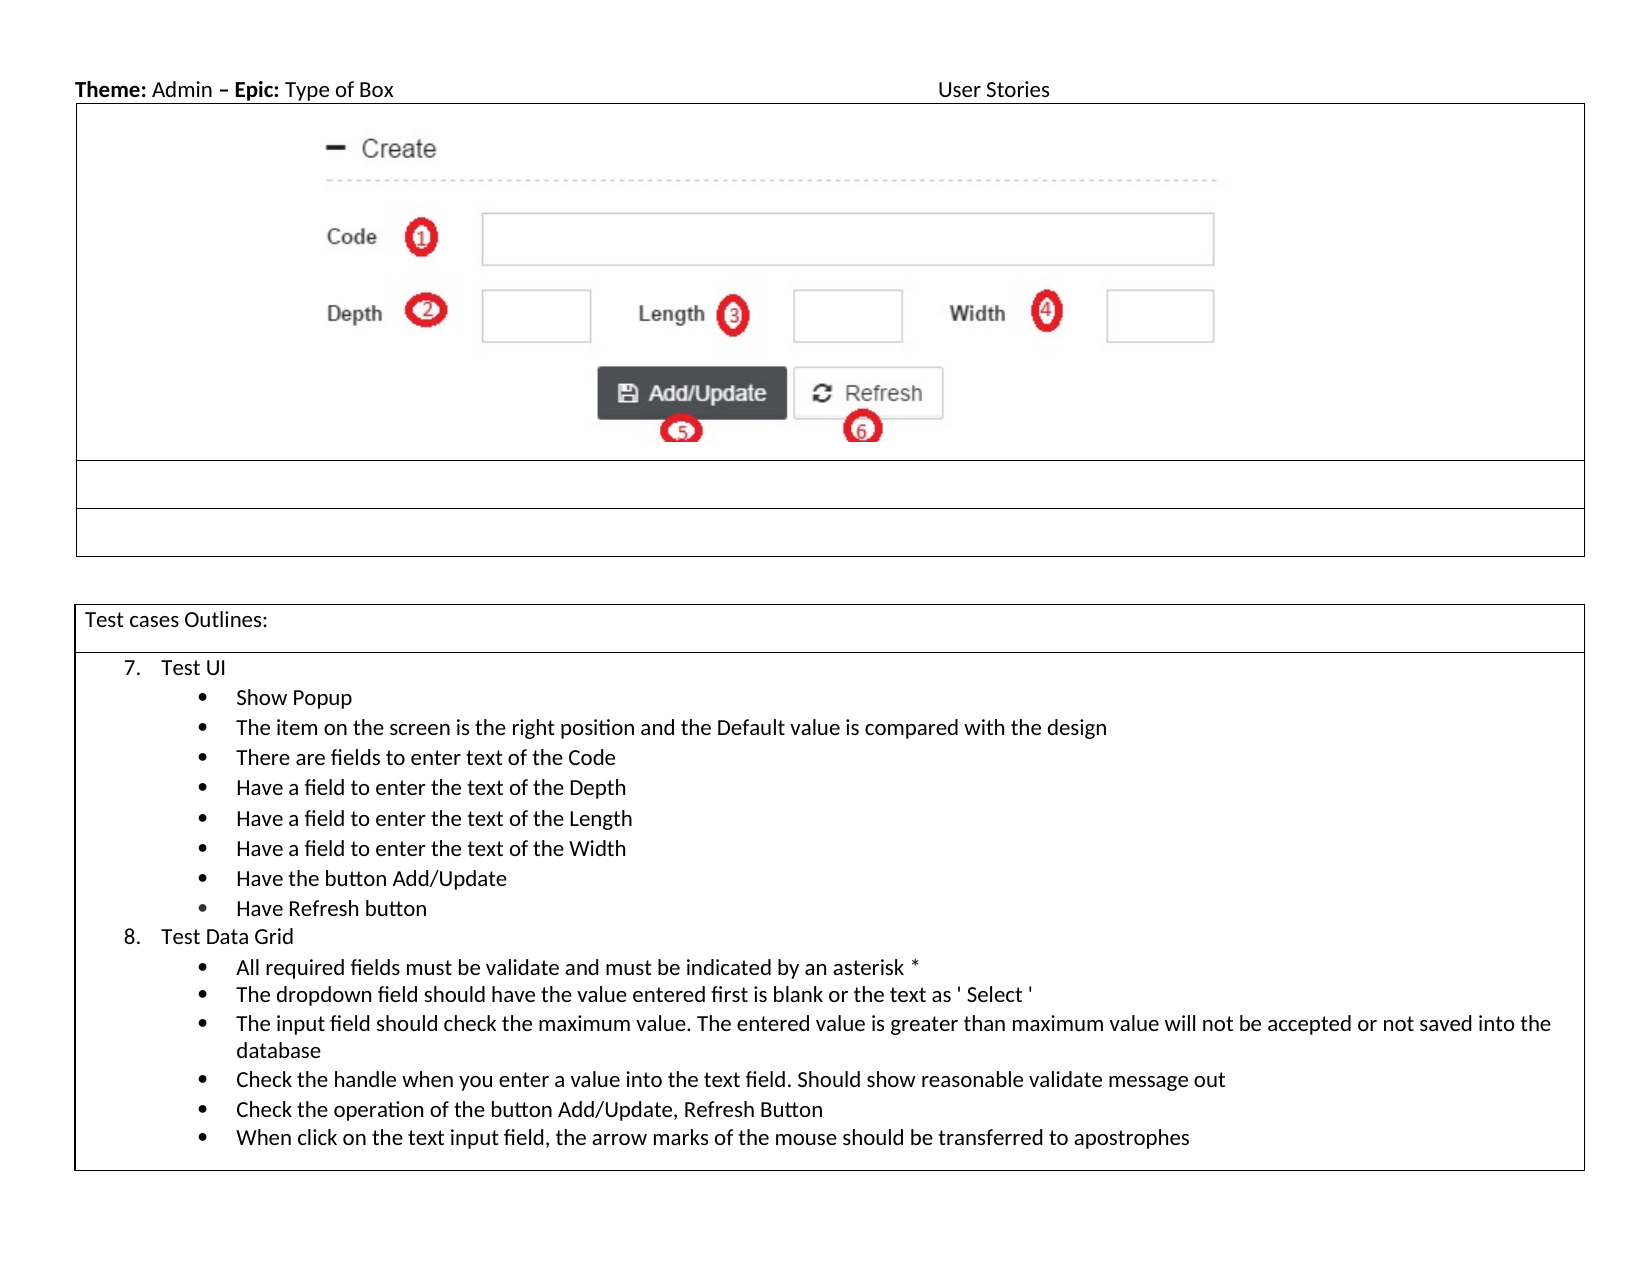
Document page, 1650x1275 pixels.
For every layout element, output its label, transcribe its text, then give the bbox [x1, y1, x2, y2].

table_header Mock-up: [77, 104, 1584, 460]
table_cell [77, 461, 1584, 508]
table_header Test cases Outlines: [76, 605, 1584, 652]
table_cell [77, 509, 1584, 556]
picture [313, 104, 1232, 442]
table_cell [76, 653, 1584, 1170]
